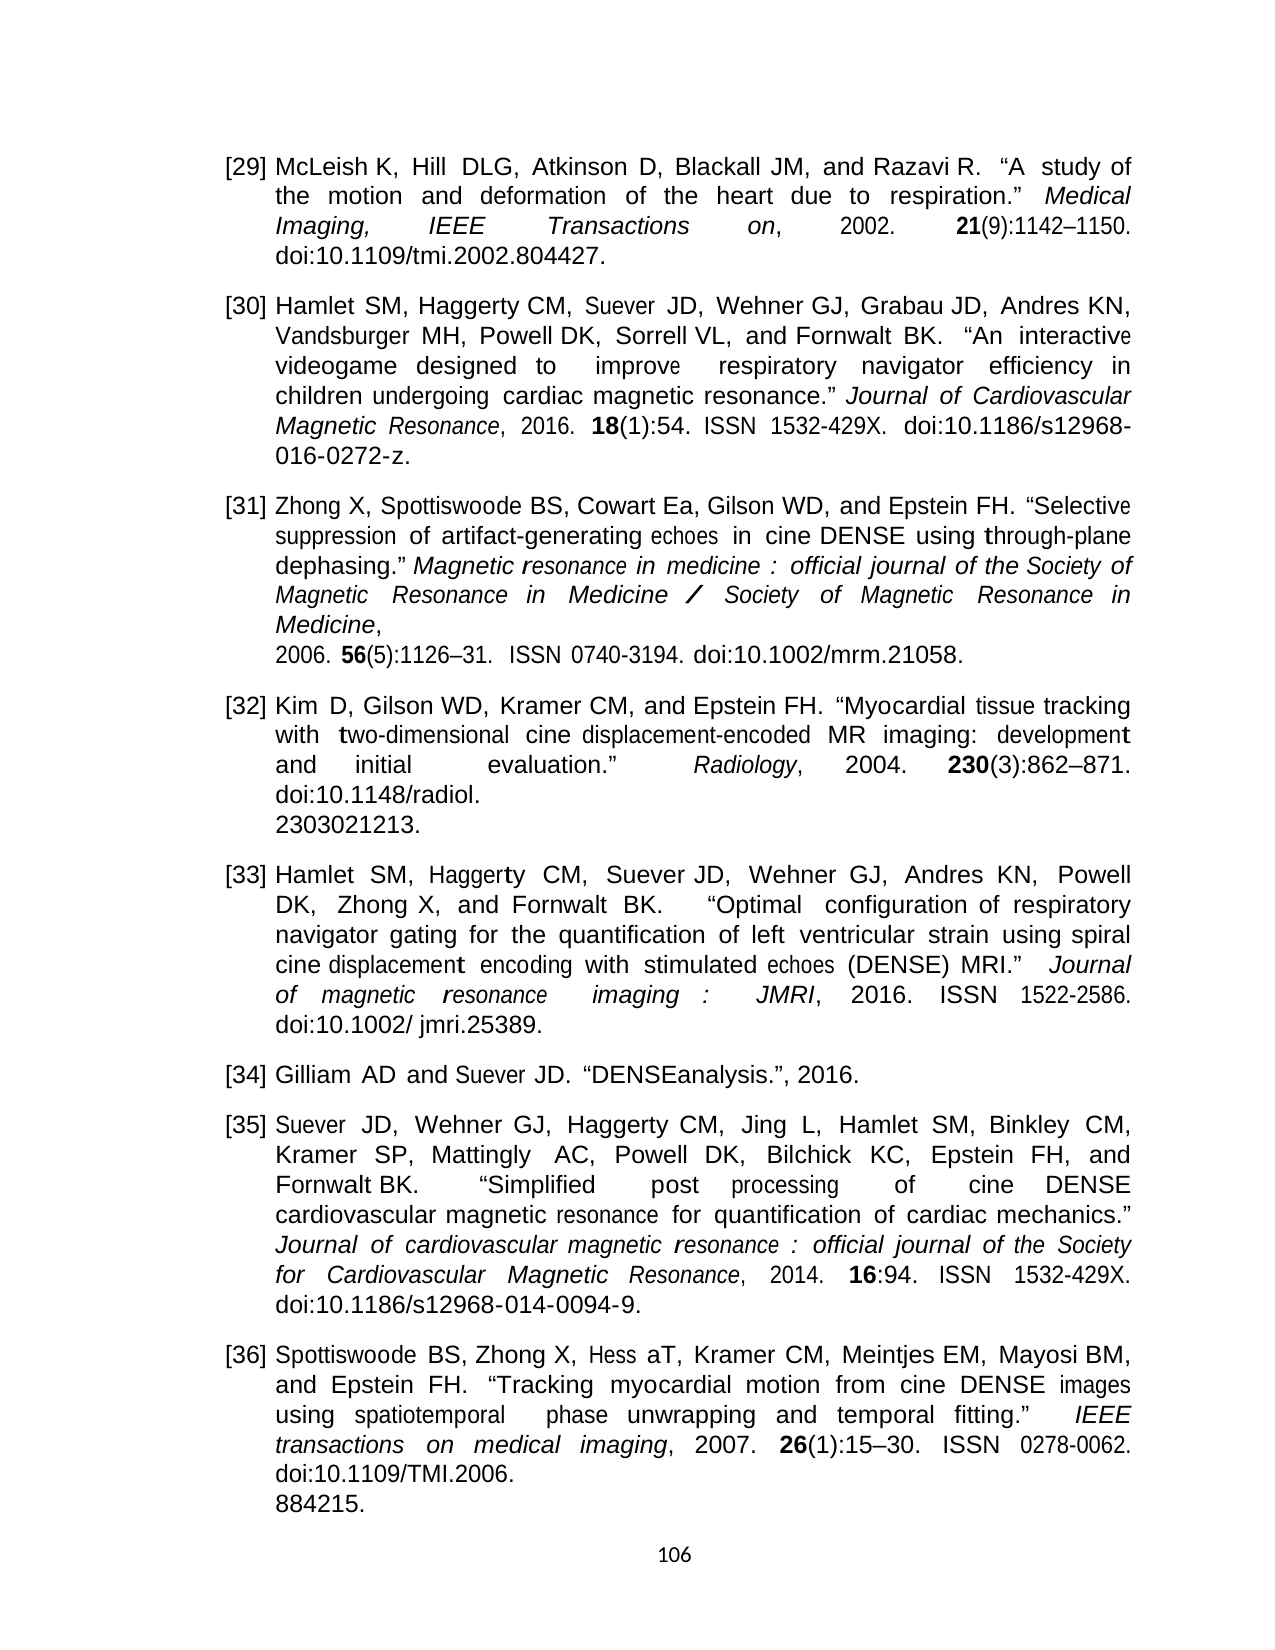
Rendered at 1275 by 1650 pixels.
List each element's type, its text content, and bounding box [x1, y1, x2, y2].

text 2303021213. [275, 810, 1139, 839]
text [31] Zhong X, Spottiswoode BS, Cowart Ea, Gilson WD, and Epstein FH. “Selective suppression of artifact-generating echoes in cine DENSE using through-plane dephasing.” Magnetic resonance in medicine : official journal of the Society of Magnetic Resonance in Medicine / Society of Magnetic Resonance in Medicine, [225, 491, 1131, 639]
text [34] Gilliam AD and Suever JD. “DENSEanalysis.”, 2016. [225, 1060, 1139, 1089]
text [30] Hamlet SM, Haggerty CM, Suever JD, Wehner GJ, Grabau JD, Andres KN, Vandsburger MH, Powell DK, Sorrell VL, and Fornwalt BK. “An interactive videogame designed to improve respiratory navigator efficiency in children undergoing cardiac magnetic resonance.” Journal of Cardiovascular Magnetic Resonance, 2016. 18(1):54. ISSN 1532-429X. doi:10.1186/s12968-016-0272-z. [225, 291, 1131, 469]
text [35] Suever JD, Wehner GJ, Haggerty CM, Jing L, Hamlet SM, Binkley CM, Kramer SP, Mattingly AC, Powell DK, Bilchick KC, Epstein FH, and Fornwalt BK. “Simplified post processing of cine DENSE cardiovascular magnetic resonance for quantification of cardiac mechanics.” Journal of cardiovascular magnetic resonance : official journal of the Society for Cardiovascular Magnetic Resonance, 2014. 16:94. ISSN 1532-429X. doi:10.1186/s12968-014-0094-9. [225, 1110, 1131, 1318]
text [29] McLeish K, Hill DLG, Atkinson D, Blackall JM, and Razavi R. “A study of the motion and deformation of the heart due to respiration.” Medical Imaging, IEEE Transactions on, 2002. 21(9):1142–1150. doi:10.1109/tmi.2002.804427. [225, 151, 1131, 270]
text [36] Spottiswoode BS, Zhong X, Hess aT, Kramer CM, Meintjes EM, Mayosi BM, and Epstein FH. “Tracking myocardial motion from cine DENSE images using spatiotemporal phase unwrapping and temporal fitting.” IEEE transactions on medical imaging, 2007. 26(1):15–30. ISSN 0278-0062. doi:10.1109/TMI.2006. [225, 1340, 1131, 1488]
text 2006. 56(5):1126–31. ISSN 0740-3194. doi:10.1002/mrm.21058. [275, 640, 1139, 669]
text [32] Kim D, Gilson WD, Kramer CM, and Epstein FH. “Myocardial tissue tracking with two-dimensional cine displacement-encoded MR imaging: development and initial evaluation.” Radiology, 2004. 230(3):862–871. doi:10.1148/radiol. [225, 691, 1131, 809]
text 884215. [275, 1489, 1139, 1518]
text [33] Hamlet SM, Haggerty CM, Suever JD, Wehner GJ, Andres KN, Powell DK, Zhong X, and Fornwalt BK. “Optimal configuration of respiratory navigator gating for the quantification of left ventricular strain using spiral cine displacement encoding with stimulated echoes (DENSE) MRI.” Journal of magnetic resonance imaging : JMRI, 2016. ISSN 1522-2586. doi:10.1002/ jmri.25389. [225, 861, 1131, 1039]
